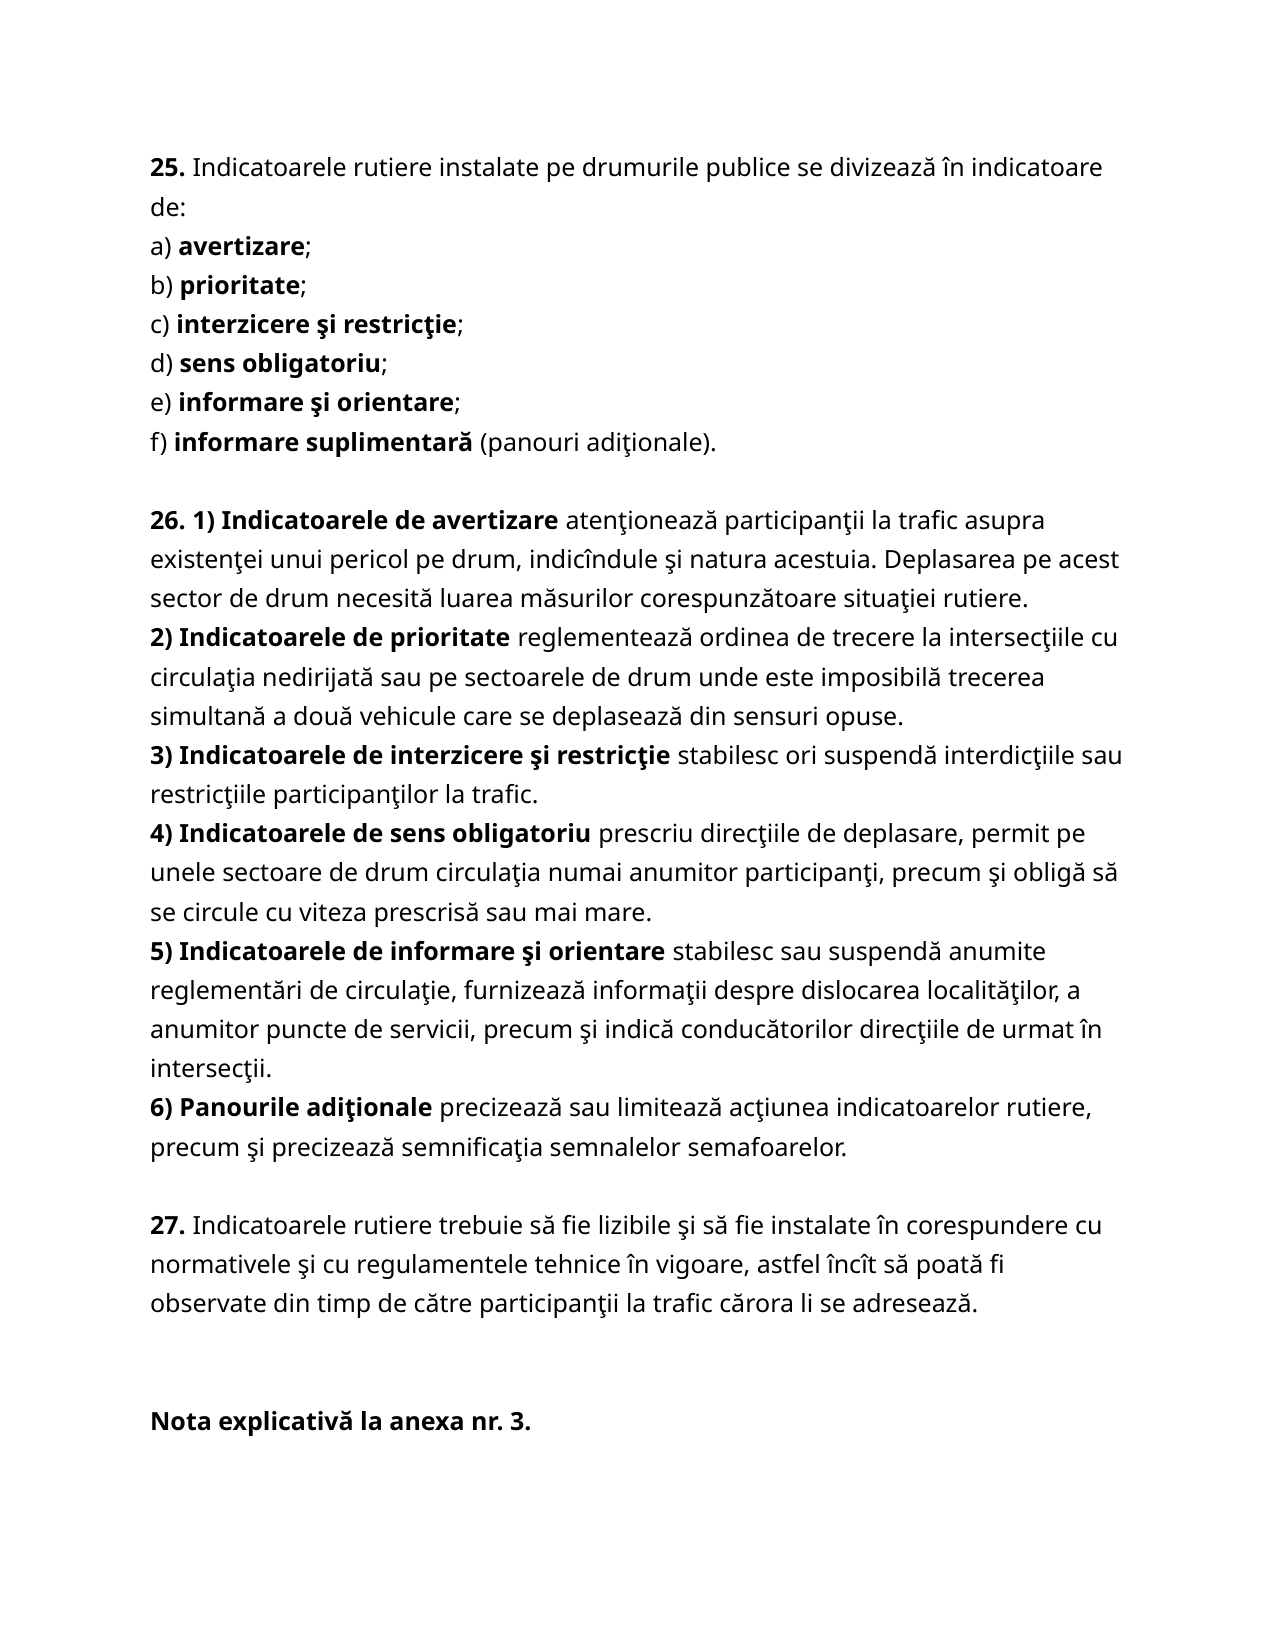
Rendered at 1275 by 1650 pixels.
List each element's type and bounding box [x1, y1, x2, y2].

text [150, 150, 1125, 1477]
